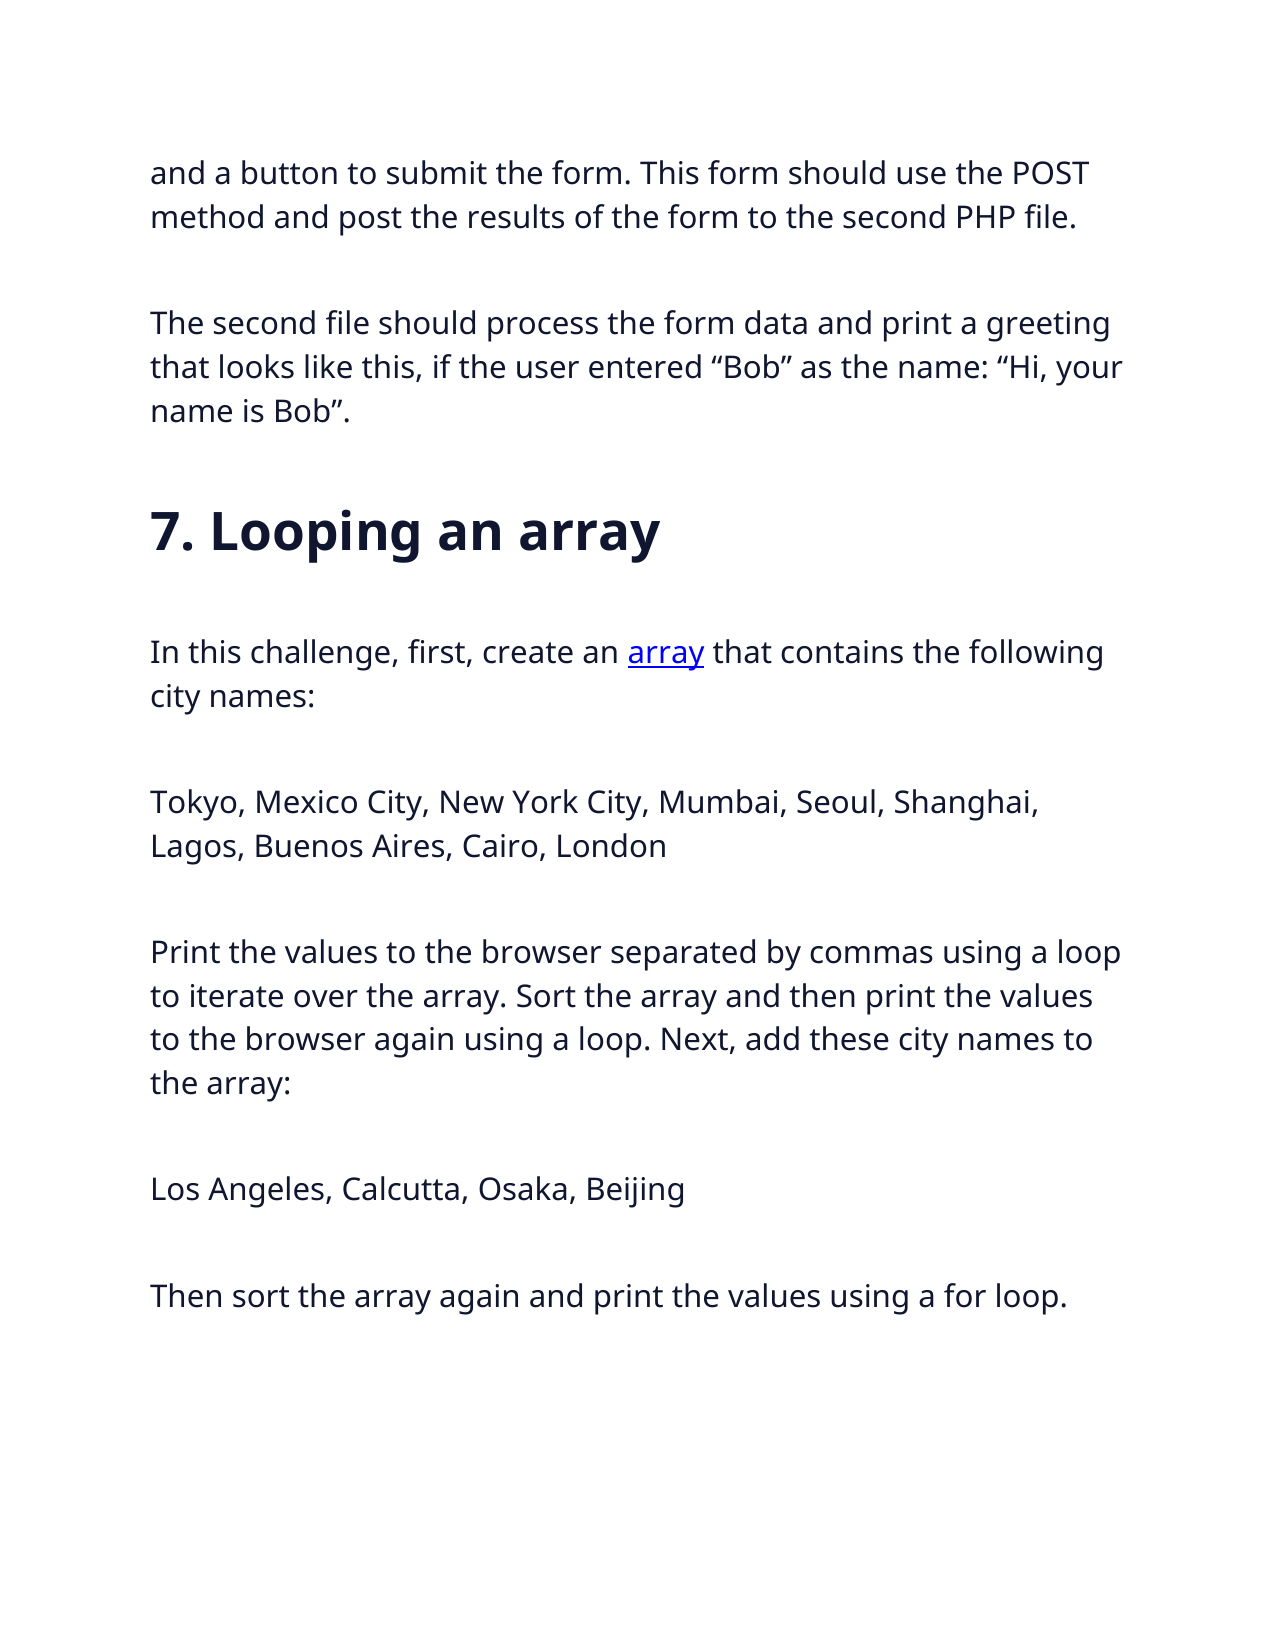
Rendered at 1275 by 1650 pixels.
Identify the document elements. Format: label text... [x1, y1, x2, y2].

text Tokyo, Mexico City, New York City, Mumbai, Seoul, Shanghai, Lagos, Buenos Aires, Cairo, London [150, 779, 1125, 866]
text The second file should process the form data and print a greeting that looks like this, if the user entered “Bob” as the name: “Hi, your name is Bob”. [150, 300, 1125, 431]
text Los Angeles, Calcutta, Osaka, Beijing [150, 1166, 1125, 1210]
text Then sort the array again and print the values using a for loop. [150, 1272, 1125, 1316]
text Print the values to the browser separated by commas using a loop to iterate over the array. Sort the array and then print the values to the browser again using a loop. Next, add these city names to the array: [150, 929, 1125, 1104]
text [150, 150, 1125, 237]
text In this challenge, first, create an array that contains the following city names: [150, 629, 1125, 716]
text 7. Looping an array [150, 494, 1125, 566]
